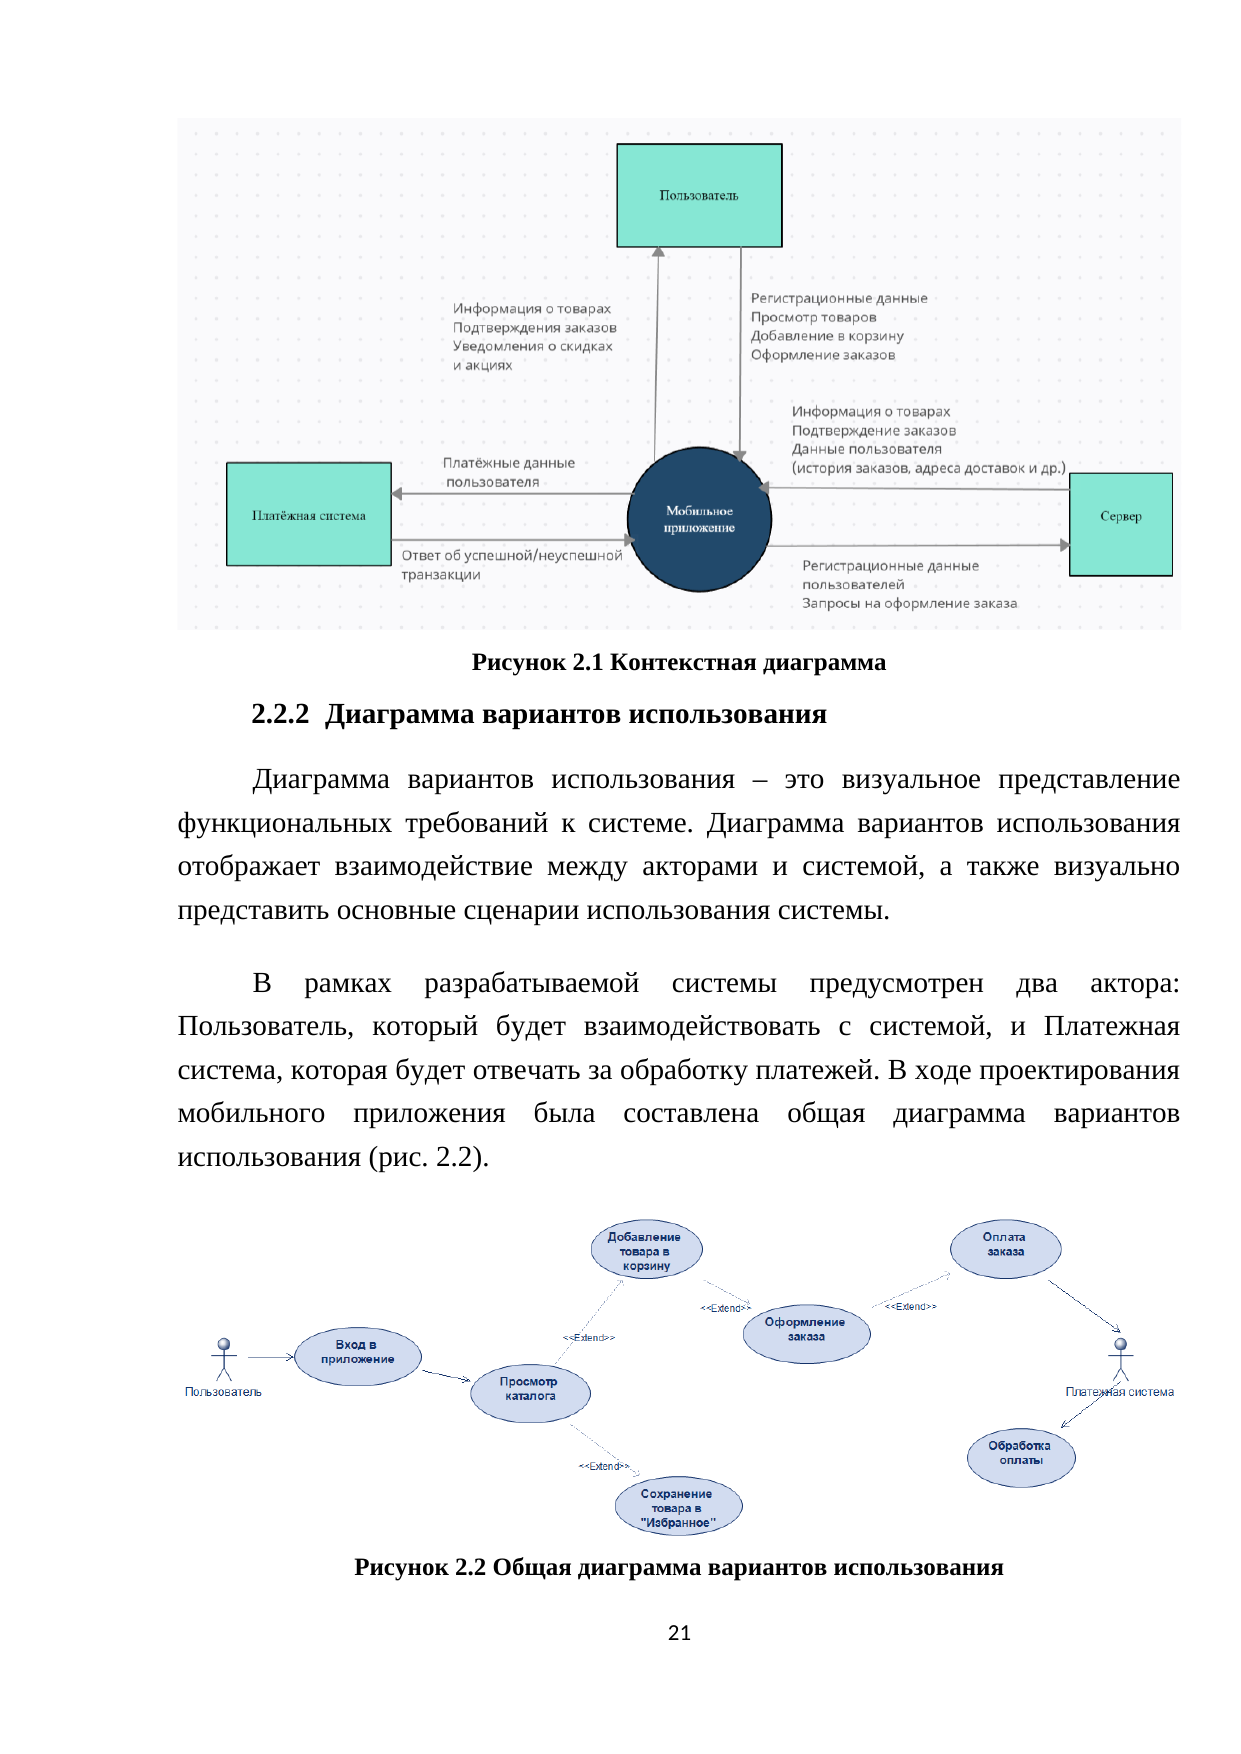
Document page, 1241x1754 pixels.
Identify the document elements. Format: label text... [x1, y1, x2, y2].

picture [177, 1211, 1182, 1544]
text Диаграмма вариантов использования – это визуальное представление функциональных требований к системе. Диаграмма вариантов использования отображает взаимодействие между акторами и системой, а также визуально представить основные сценарии использования системы. [177, 761, 1181, 926]
picture [177, 118, 1182, 630]
text Рисунок 2.2 Общая диаграмма вариантов использования [177, 1552, 1181, 1581]
text Рисунок 2.1 Контекстная диаграмма [177, 647, 1181, 675]
text В рамках разрабатываемой системы предусмотрен два актора: Пользователь, который будет взаимодействовать с системой, и Платежная система, которая будет отвечать за обработку платежей. В ходе проектирования мобильного приложения была составлена общая диаграмма вариантов использования (рис. 2.2). [177, 965, 1181, 1172]
subtitle Диаграмма вариантов использования [177, 696, 1181, 730]
